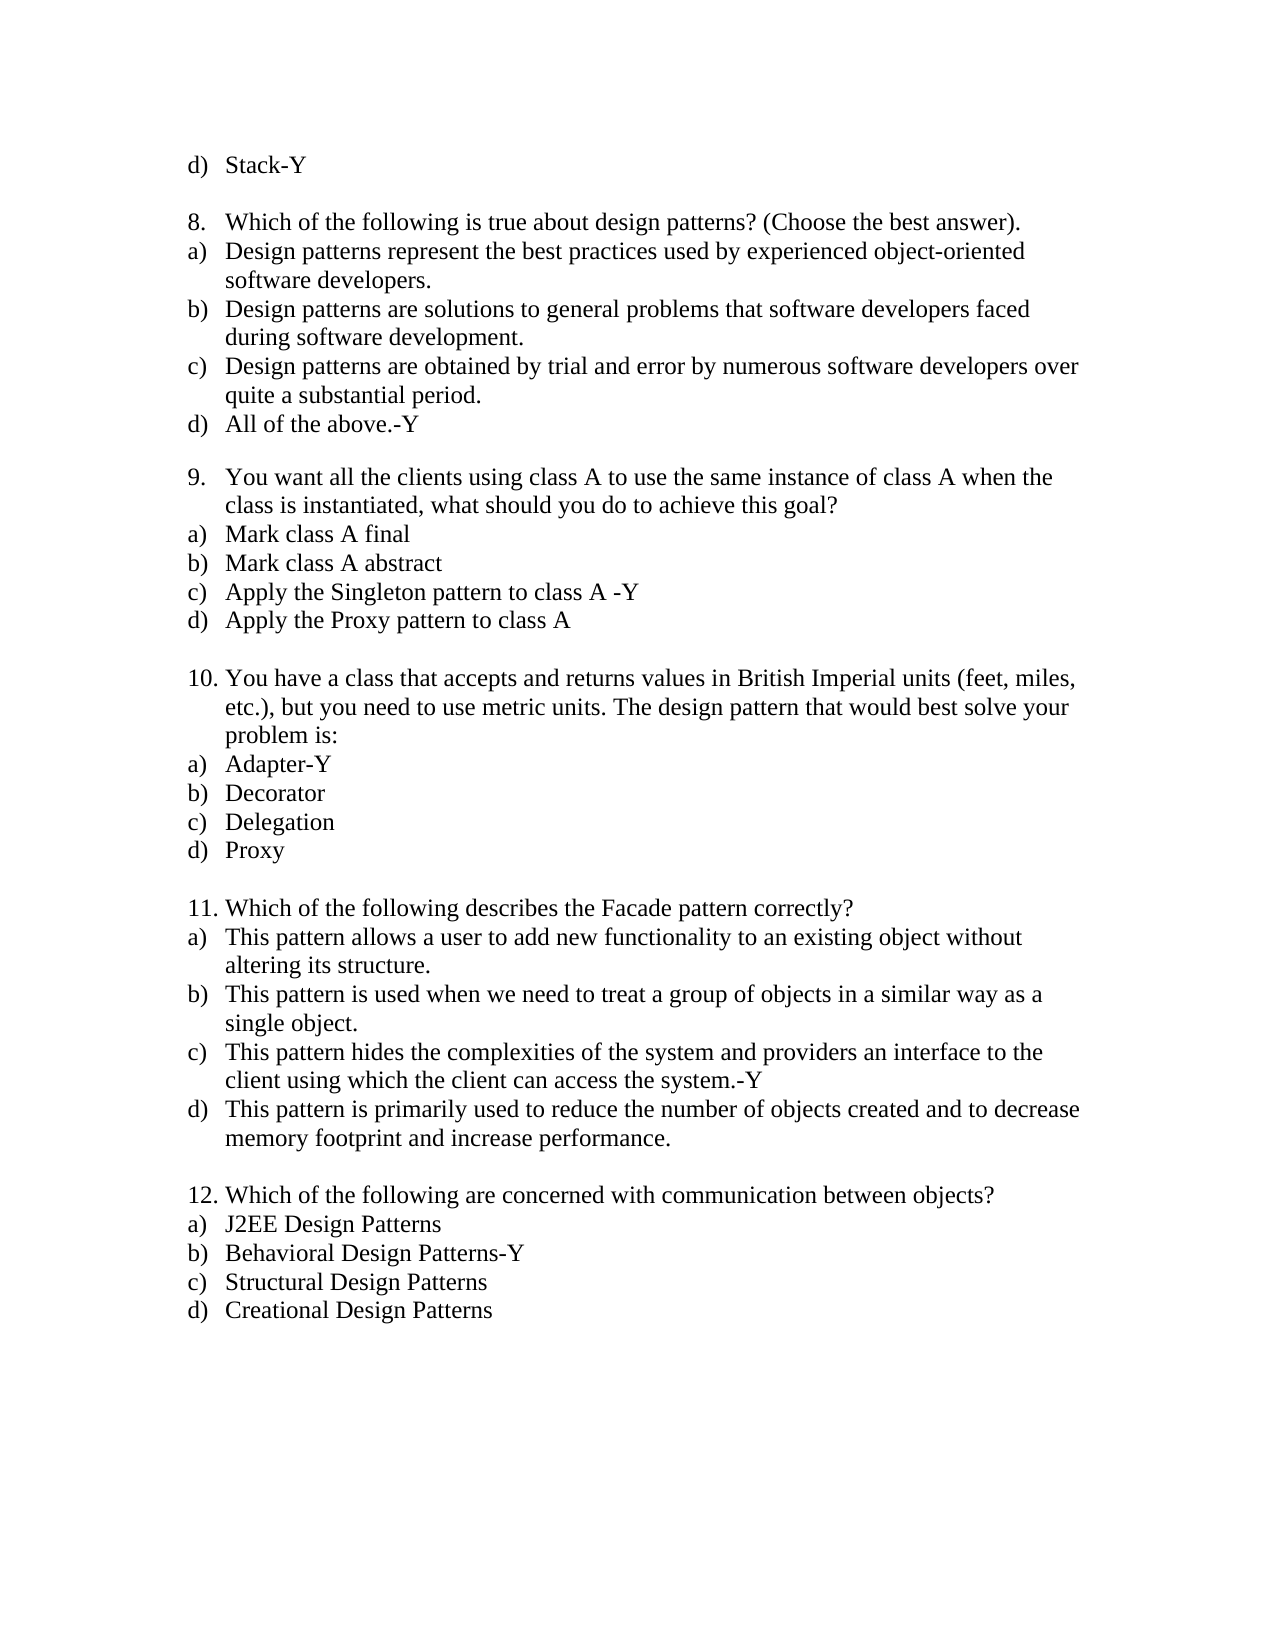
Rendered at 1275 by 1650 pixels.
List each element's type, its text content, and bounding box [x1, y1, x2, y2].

list All of the above.-Y [187, 409, 1087, 437]
list Which of the following are concerned with communication between objects? [187, 1180, 1087, 1209]
list Structural Design Patterns [187, 1267, 1087, 1295]
list This pattern is used when we need to treat a group of objects in a similar way as a single object. [187, 979, 1087, 1037]
list You have a class that accepts and returns values in British Imperial units (feet, miles, etc.), but you need to use metric units. The design pattern that would best solve your problem is: [187, 663, 1087, 749]
list This pattern allows a user to add new functionality to an existing object without altering its structure. [187, 922, 1087, 979]
list Apply the Proxy pattern to class A [187, 605, 1087, 634]
list Mark class A final [187, 519, 1087, 548]
list Design patterns are obtained by trial and error by numerous software developers over quite a substantial period. [187, 351, 1087, 409]
list Stack-Y [187, 150, 1087, 179]
list This pattern is primarily used to reduce the number of objects created and to decrease memory footprint and increase performance. [187, 1094, 1087, 1152]
list This pattern hides the complexities of the system and providers an interface to the client using which the client can access the system.-Y [187, 1037, 1087, 1094]
list Apply the Singleton pattern to class A -Y [187, 577, 1087, 605]
list Behavioral Design Patterns-Y [187, 1238, 1087, 1267]
list Design patterns represent the best practices used by experienced object-oriented software developers. [187, 236, 1087, 294]
list Which of the following is true about design patterns? (Choose the best answer). [187, 207, 1087, 236]
list Mark class A abstract [187, 548, 1087, 577]
list Adapter-Y [187, 749, 1087, 778]
list Which of the following describes the Facade pattern correctly? [187, 893, 1087, 922]
list Delegation [187, 807, 1087, 835]
list Proxy [187, 835, 1087, 864]
list Decorator [187, 778, 1087, 807]
list You want all the clients using class A to use the same instance of class A when the class is instantiated, what should you do to achieve this goal? [187, 462, 1087, 519]
list Design patterns are solutions to general problems that software developers faced during software development. [187, 294, 1087, 351]
list Creational Design Patterns [187, 1295, 1087, 1324]
list J2EE Design Patterns [187, 1209, 1087, 1238]
